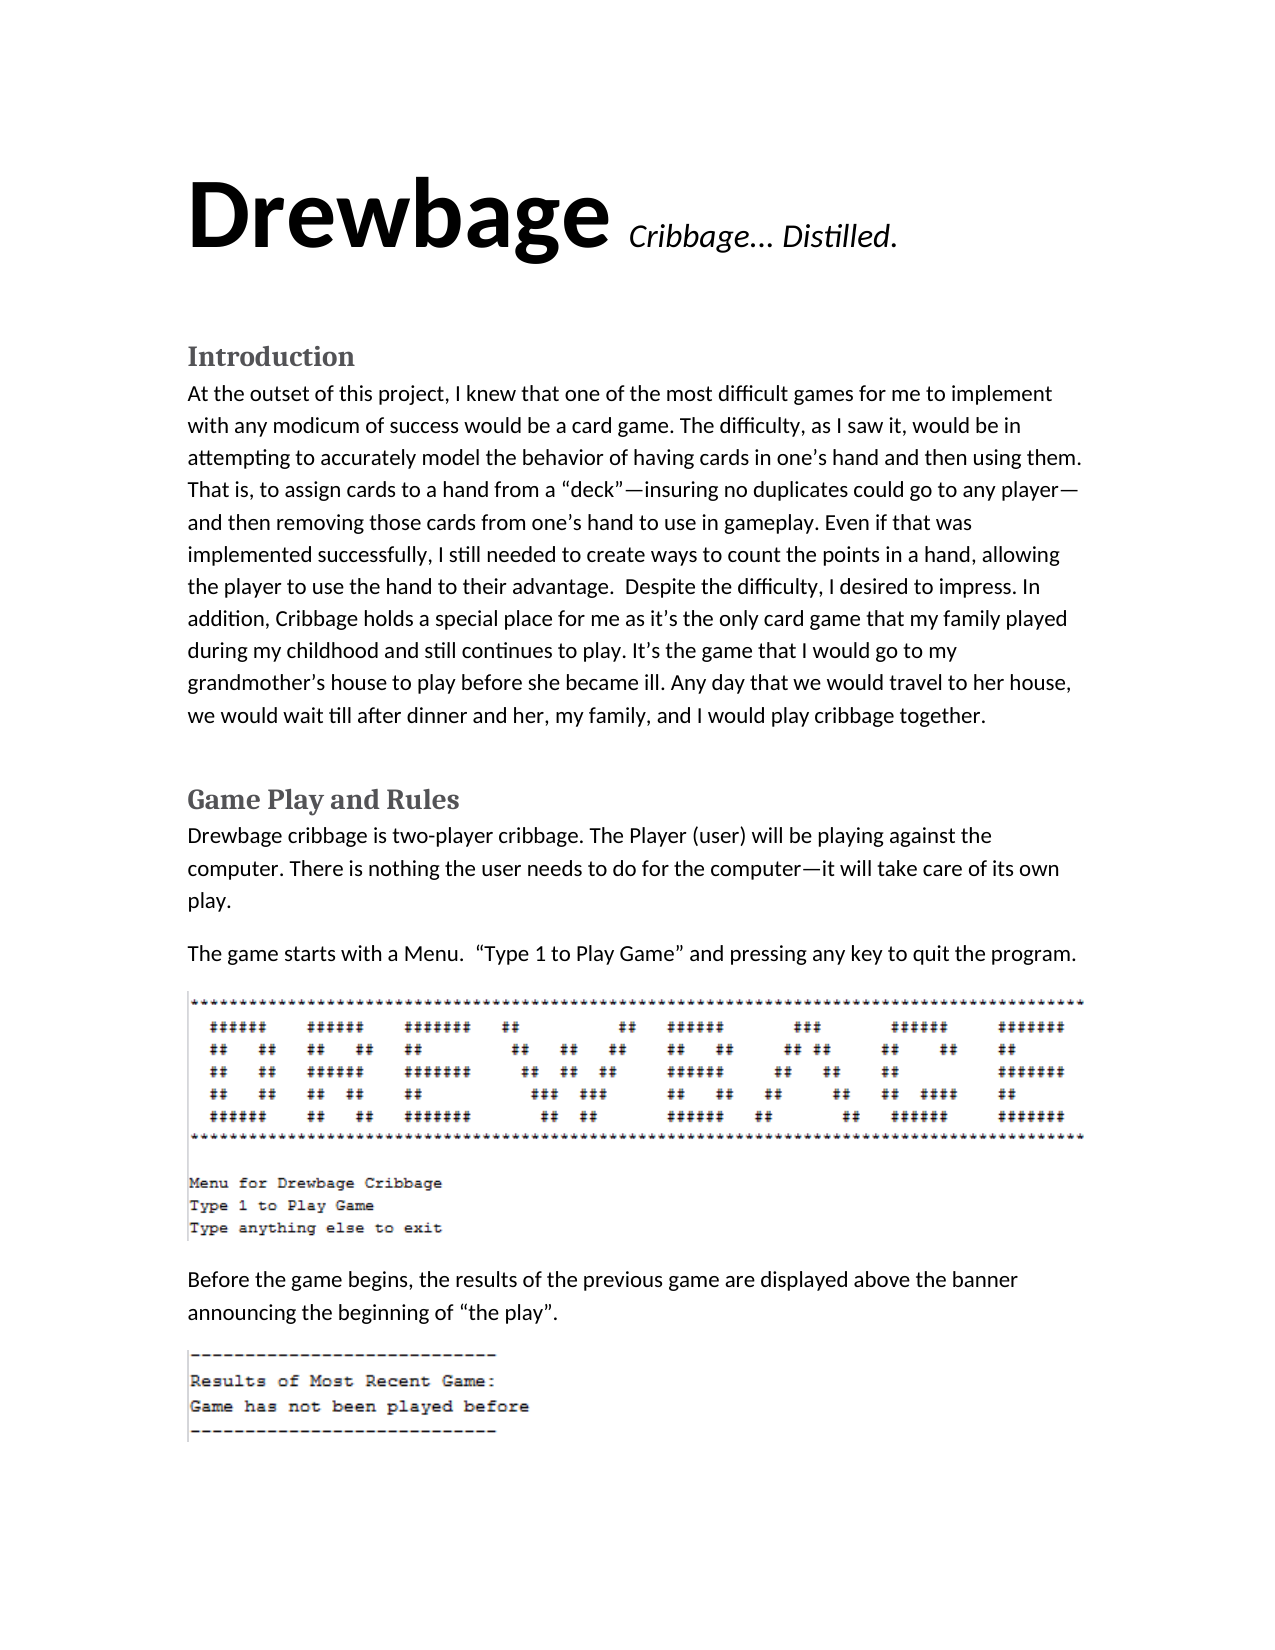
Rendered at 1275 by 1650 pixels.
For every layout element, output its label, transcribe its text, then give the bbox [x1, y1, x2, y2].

text At the outset of this project, I knew that one of the most difficult games for me to implement with any modicum of success would be a card game. The difficulty, as I saw it, would be in attempting to accurately model the behavior of having cards in one’s hand and then using them. That is, to assign cards to a hand from a “deck”—insuring no duplicates could go to any player—and then removing those cards from one’s hand to use in gameplay. Even if that was implemented successfully, I still needed to create ways to count the points in a hand, allowing the player to use the hand to their advantage. Despite the difficulty, I desired to impress. In addition, Cribbage holds a special place for me as it’s the only card game that my family played during my childhood and still continues to play. It’s the game that I would go to my grandmother’s house to play before she became ill. Any day that we would travel to her house, we would wait till after dinner and her, my family, and I would play cribbage together. [187, 379, 1087, 729]
subtitle Game Play and Rules [187, 783, 1087, 816]
text Drewbage cribbage is two-player cribbage. The Player (user) will be playing against the computer. There is nothing the user needs to do for the computer—it will take care of its own play. [187, 821, 1087, 914]
text Drewbage Cribbage... Distilled. [187, 150, 1087, 272]
text Before the game begins, the results of the previous game are displayed above the banner announcing the beginning of “the play”. [187, 1265, 1087, 1326]
subtitle Introduction [187, 340, 1087, 374]
text The game starts with a Menu. “Type 1 to Play Game” and pressing any key to quit the program. [187, 939, 1087, 967]
